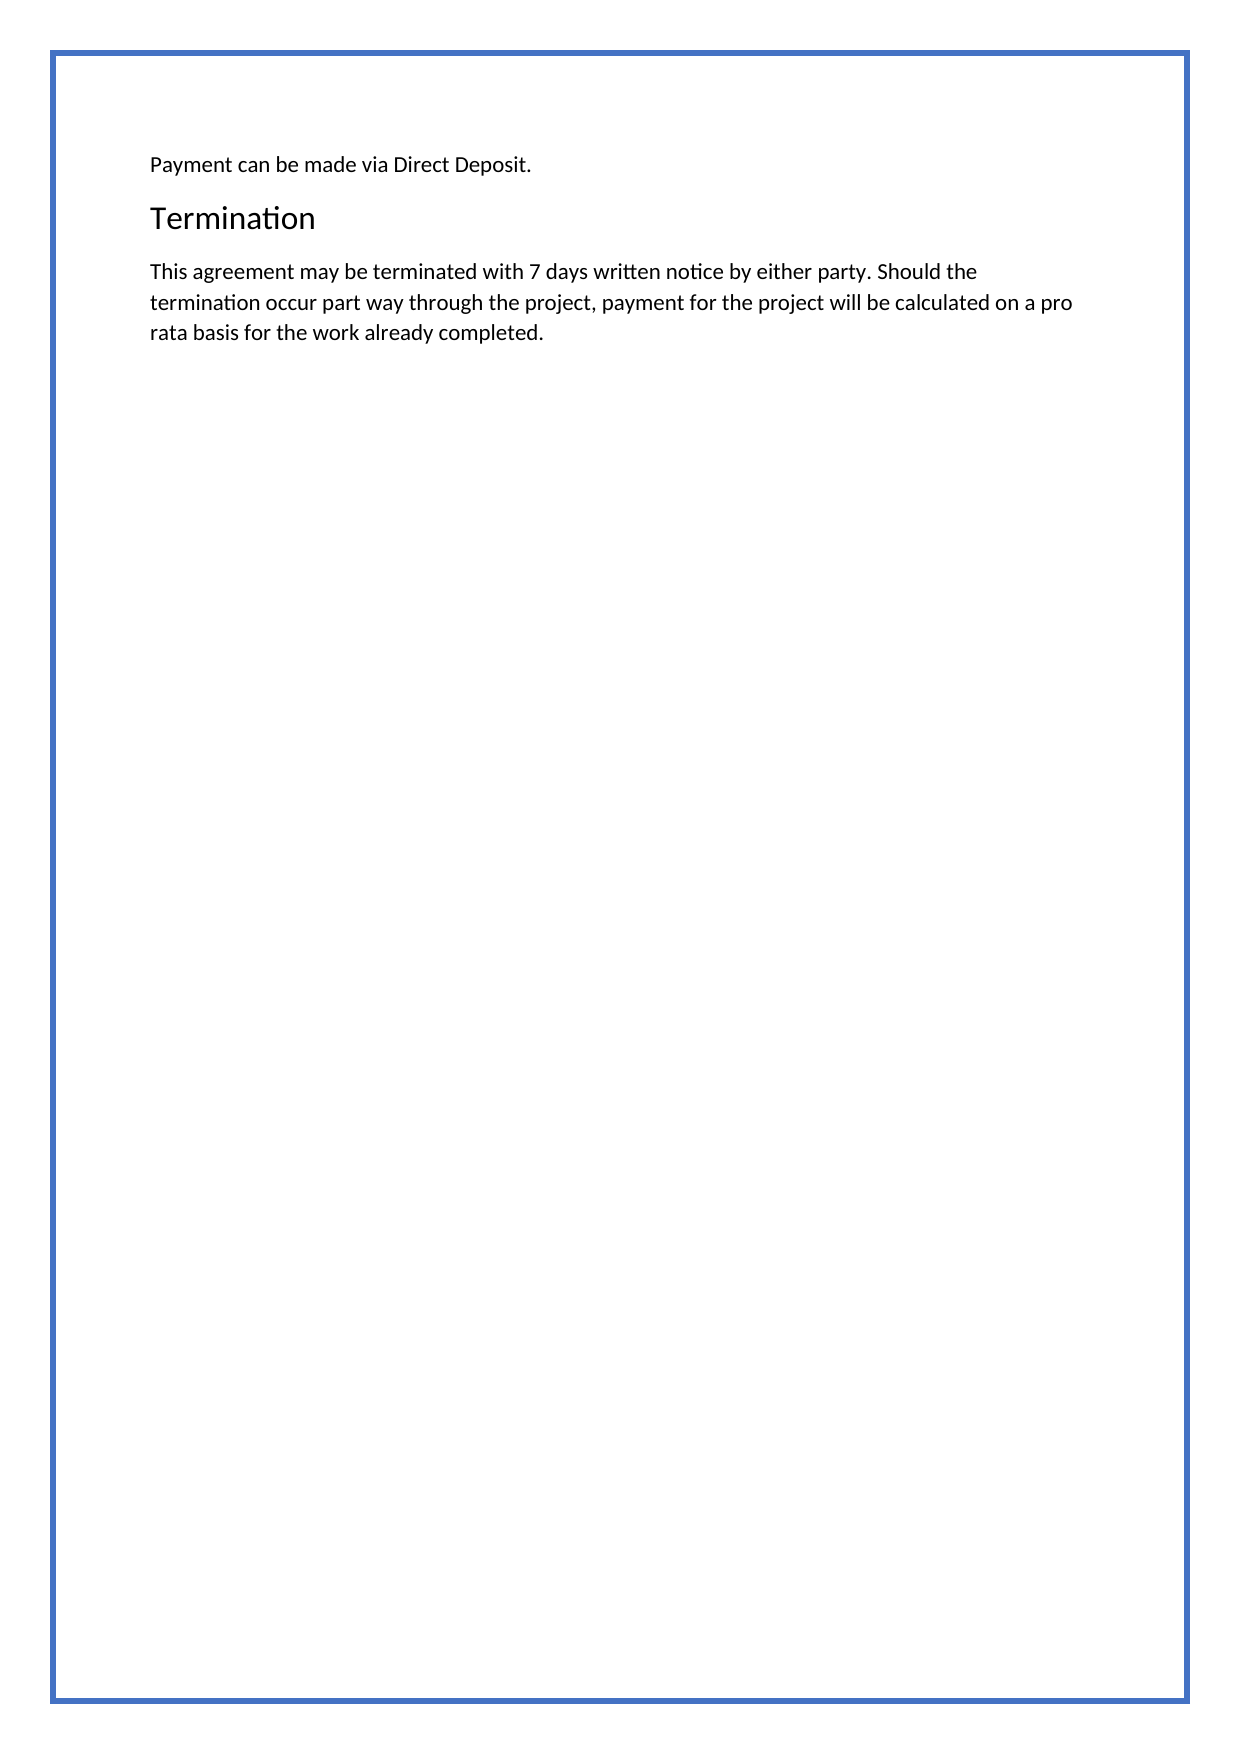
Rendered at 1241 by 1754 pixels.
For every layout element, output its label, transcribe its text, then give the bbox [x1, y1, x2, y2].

text This agreement may be terminated with 7 days written notice by either party. Should the termination occur part way through the project, payment for the project will be calculated on a pro rata basis for the work already completed. [150, 257, 1090, 346]
text Payment can be made via Direct Deposit. [150, 150, 1090, 178]
text Termination [150, 197, 1090, 238]
